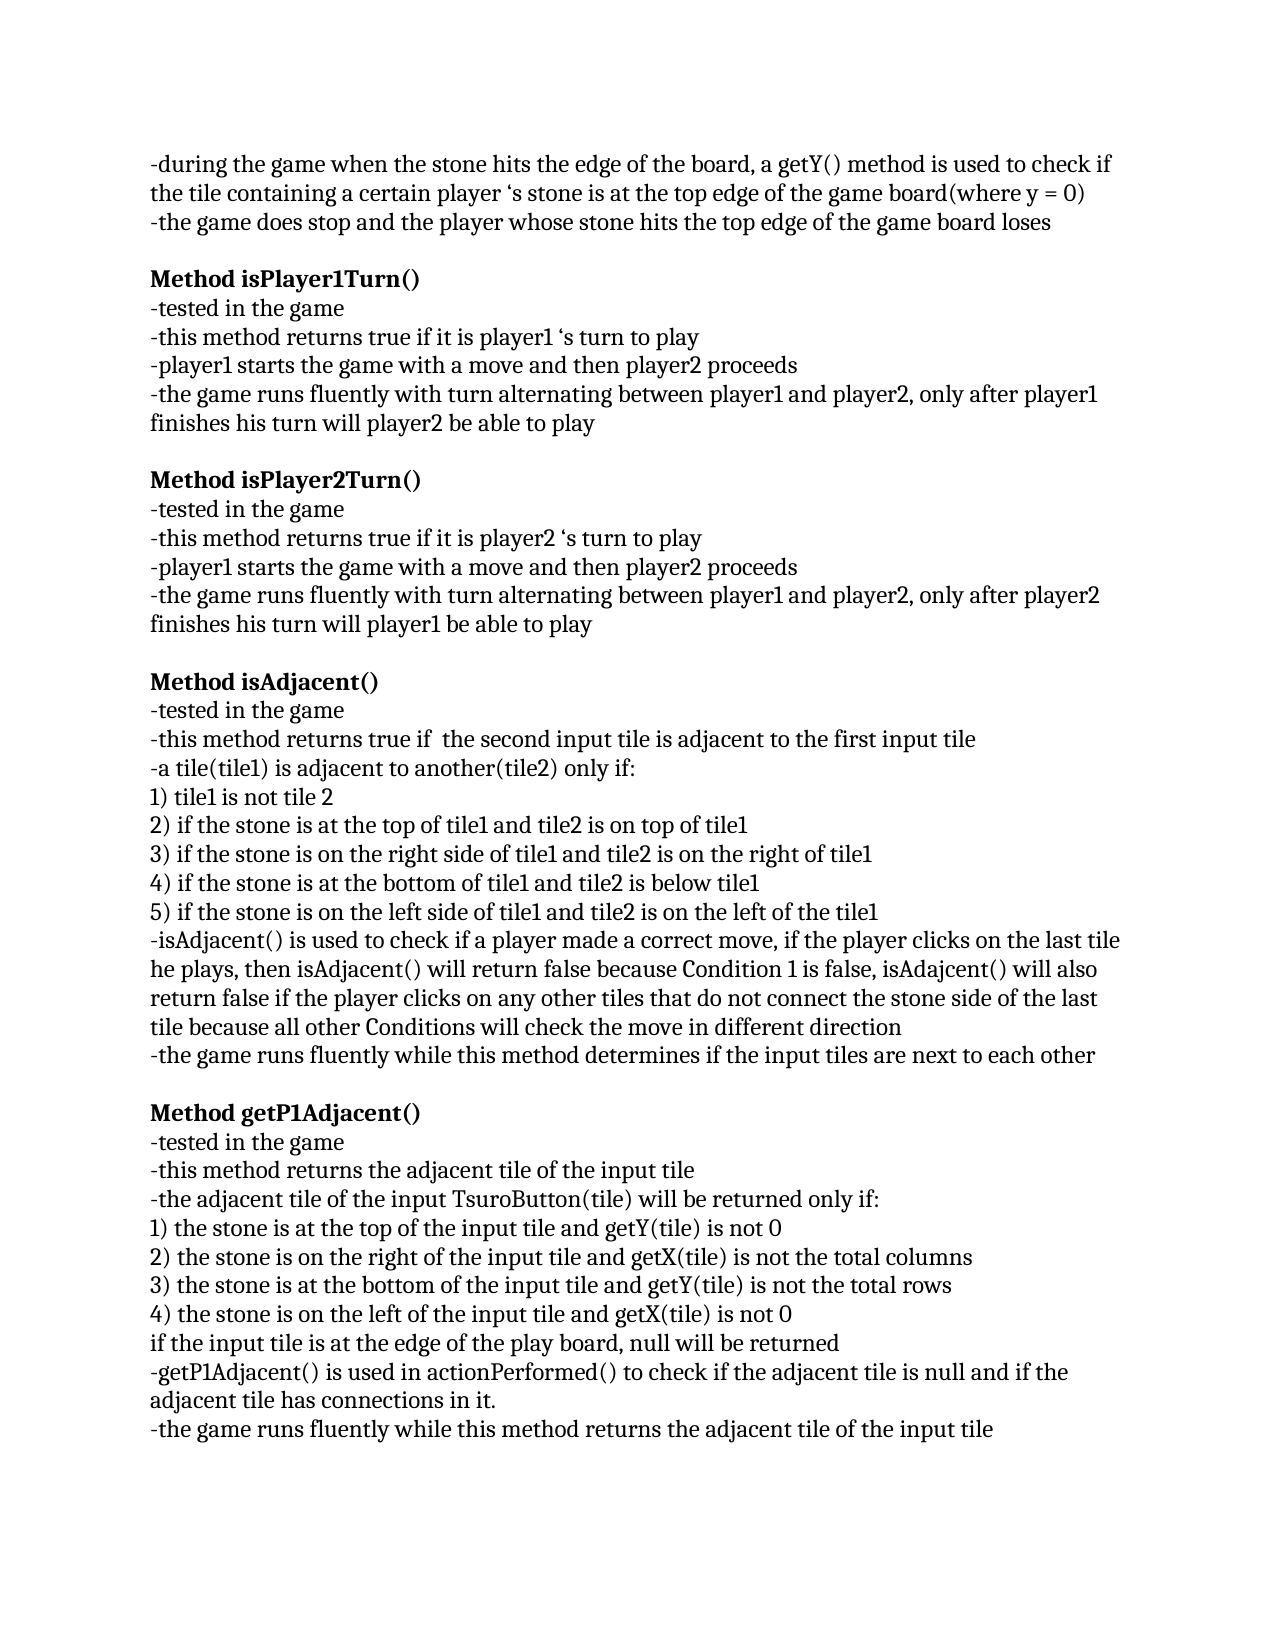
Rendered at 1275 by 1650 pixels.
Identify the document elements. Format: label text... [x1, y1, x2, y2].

text -this method returns true if it is player2 ‘s turn to play [150, 524, 1125, 552]
text 2) the stone is on the right of the input tile and getX(tile) is not the total columns [150, 1242, 1125, 1271]
text -tested in the game [150, 294, 1125, 322]
text -the game runs fluently with turn alternating between player1 and player2, only after player2 finishes his turn will player1 be able to play [150, 581, 1125, 639]
text -a tile(tile1) is adjacent to another(tile2) only if: [150, 754, 1125, 782]
text -tested in the game [150, 495, 1125, 524]
text 1) the stone is at the top of the input tile and getY(tile) is not 0 [150, 1214, 1125, 1242]
text -the game runs fluently while this method determines if the input tiles are next to each other [150, 1041, 1125, 1070]
text 1) tile1 is not tile 2 [150, 782, 1125, 811]
text -the adjacent tile of the input TsuroButton(tile) will be returned only if: [150, 1185, 1125, 1214]
text 3) if the stone is on the right side of tile1 and tile2 is on the right of tile1 [150, 840, 1125, 869]
text Method isAdjacent() [150, 667, 1125, 696]
text -this method returns true if the second input tile is adjacent to the first input tile [150, 725, 1125, 754]
text 4) if the stone is at the bottom of tile1 and tile2 is below tile1 [150, 869, 1125, 897]
text 5) if the stone is on the left side of tile1 and tile2 is on the left of the tile1 [150, 897, 1125, 926]
text -player1 starts the game with a move and then player2 proceeds [150, 552, 1125, 581]
text -this method returns the adjacent tile of the input tile [150, 1156, 1125, 1185]
text Method isPlayer2Turn() [150, 466, 1125, 495]
text -getP1Adjacent() is used in actionPerformed() to check if the adjacent tile is null and if the adjacent tile has connections in it. [150, 1357, 1125, 1415]
text -tested in the game [150, 696, 1125, 725]
text 4) the stone is on the left of the input tile and getX(tile) is not 0 [150, 1300, 1125, 1329]
text 2) if the stone is at the top of tile1 and tile2 is on top of tile1 [150, 811, 1125, 840]
text -isAdjacent() is used to check if a player made a correct move, if the player clicks on the last tile he plays, then isAdjacent() will return false because Condition 1 is false, isAdajcent() will also return false if the player clicks on any other tiles that do not connect the stone side of the last tile because all other Conditions will check the move in different direction [150, 926, 1125, 1041]
text -player1 starts the game with a move and then player2 proceeds [150, 351, 1125, 380]
text -during the game when the stone hits the edge of the board, a getY() method is used to check if the tile containing a certain player ‘s stone is at the top edge of the game board(where y = 0) [150, 150, 1125, 207]
text if the input tile is at the edge of the play board, null will be returned [150, 1329, 1125, 1357]
text -this method returns true if it is player1 ‘s turn to play [150, 322, 1125, 351]
text Method isPlayer1Turn() [150, 265, 1125, 294]
text 3) the stone is at the bottom of the input tile and getY(tile) is not the total rows [150, 1271, 1125, 1300]
text -the game does stop and the player whose stone hits the top edge of the game board loses [150, 207, 1125, 236]
text -the game runs fluently with turn alternating between player1 and player2, only after player1 finishes his turn will player2 be able to play [150, 380, 1125, 437]
text -tested in the game [150, 1127, 1125, 1156]
text Method getP1Adjacent() [150, 1099, 1125, 1127]
text -the game runs fluently while this method returns the adjacent tile of the input tile [150, 1415, 1125, 1444]
